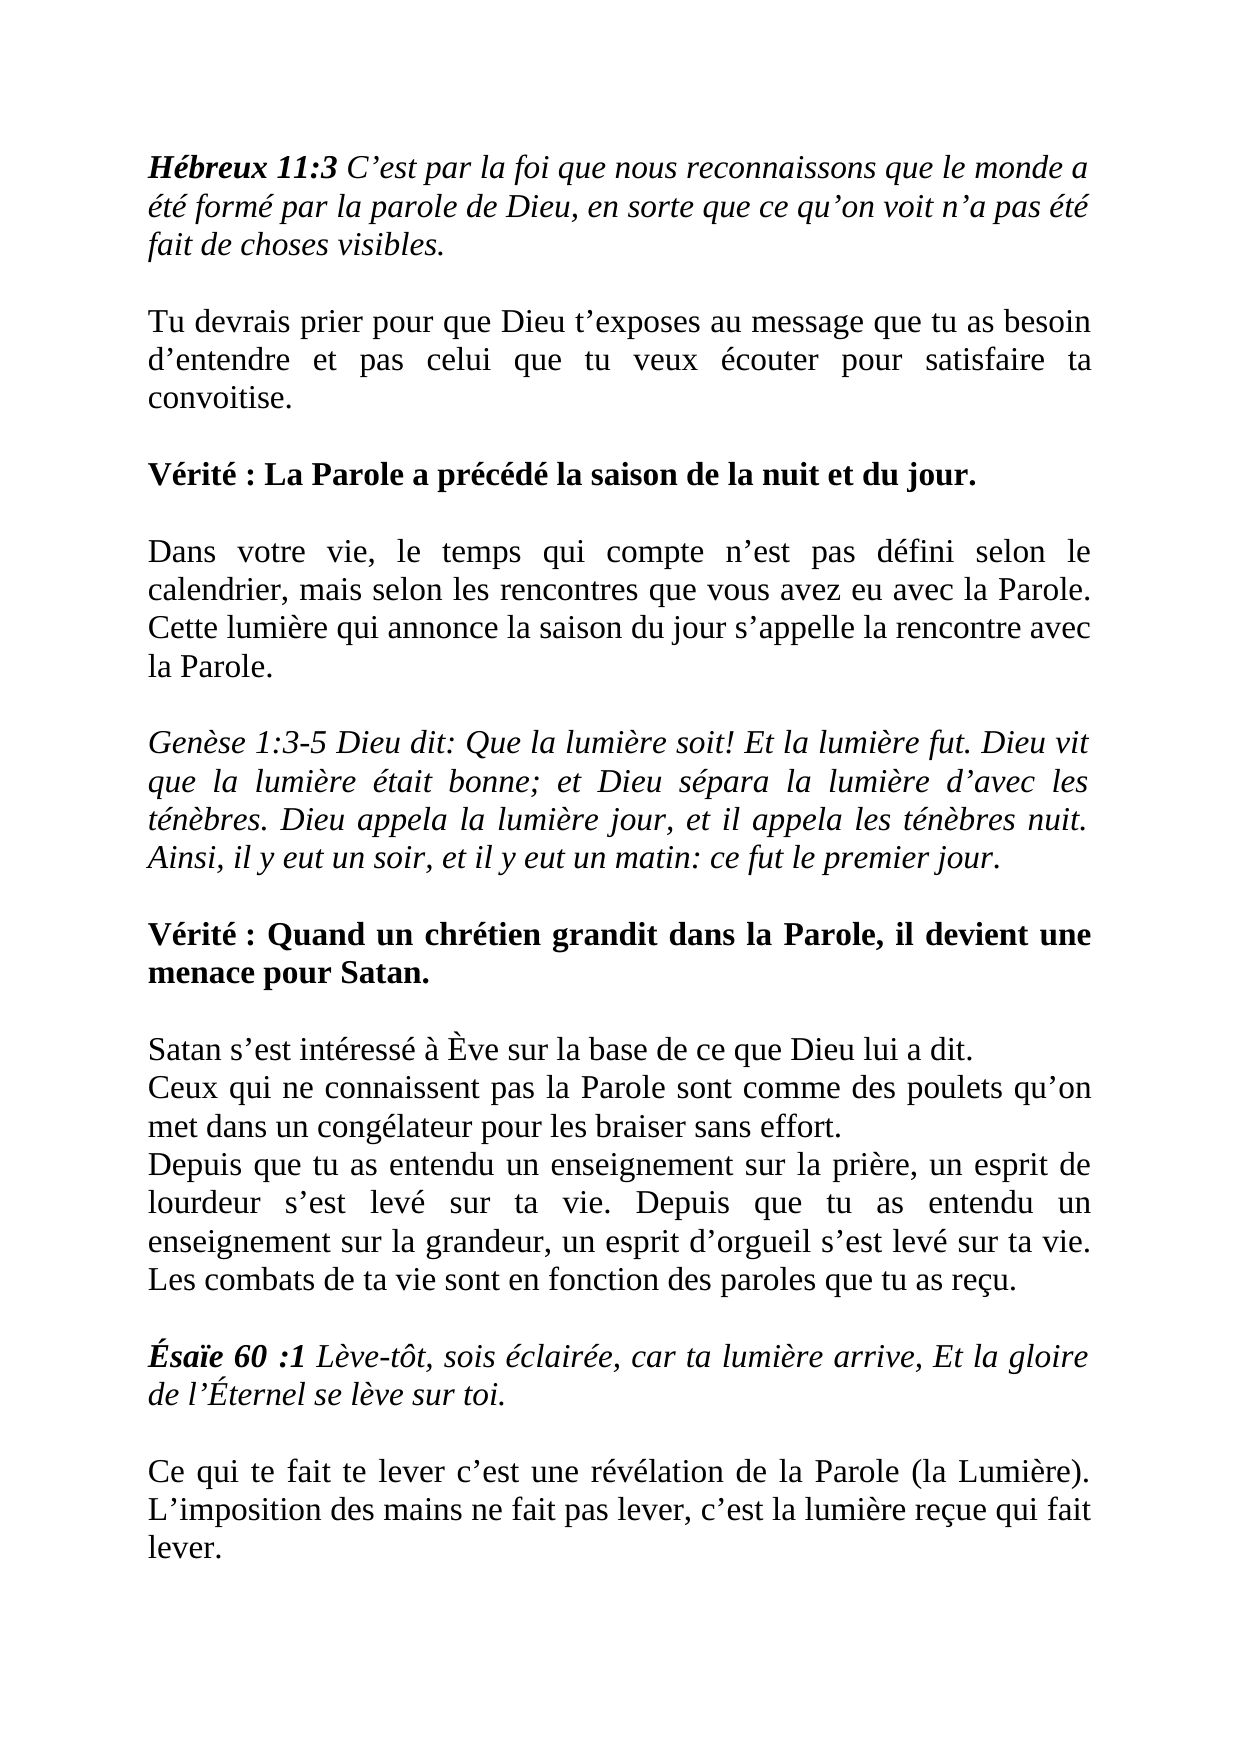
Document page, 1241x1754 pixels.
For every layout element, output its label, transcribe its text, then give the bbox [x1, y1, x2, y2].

text Ce qui te fait te lever c’est une révélation de la Parole (la Lumière). L’imposition des mains ne fait pas lever, c’est la lumière reçue qui fait lever. [148, 1451, 1093, 1566]
text Tu devrais prier pour que Dieu t’exposes au message que tu as besoin d’entendre et pas celui que tu veux écouter pour satisfaire ta convoitise. [148, 301, 1093, 416]
text Vérité : Quand un chrétien grandit dans la Parole, il devient une menace pour Satan. [148, 914, 1093, 991]
text Satan s’est intéressé à Ève sur la base de ce que Dieu lui a dit. [148, 1029, 1093, 1068]
text Ésaïe 60 :1 Lève-tôt, sois éclairée, car ta lumière arrive, Et la gloire de l’Éternel se lève sur toi. [148, 1336, 1093, 1413]
text Vérité : La Parole a précédé la saison de la nuit et du jour. [148, 454, 1093, 493]
text Ceux qui ne connaissent pas la Parole sont comme des poulets qu’on met dans un congélateur pour les braiser sans effort. [148, 1068, 1093, 1144]
text Depuis que tu as entendu un enseignement sur la prière, un esprit de lourdeur s’est levé sur ta vie. Depuis que tu as entendu un enseignement sur la grandeur, un esprit d’orgueil s’est levé sur ta vie. Les combats de ta vie sont en fonction des paroles que tu as reçu. [148, 1144, 1093, 1298]
text Genèse 1:3-5 Dieu dit: Que la lumière soit! Et la lumière fut. Dieu vit que la lumière était bonne; et Dieu sépara la lumière d’avec les ténèbres. Dieu appela la lumière jour, et il appela les ténèbres nuit. Ainsi, il y eut un soir, et il y eut un matin: ce fut le premier jour. [148, 723, 1093, 876]
text Hébreux 11:3 C’est par la foi que nous reconnaissons que le monde a été formé par la parole de Dieu, en sorte que ce qu’on voit n’a pas été fait de choses visibles. [148, 148, 1093, 263]
text Dans votre vie, le temps qui compte n’est pas défini selon le calendrier, mais selon les rencontres que vous avez eu avec la Parole. Cette lumière qui annonce la saison du jour s’appelle la rencontre avec la Parole. [148, 531, 1093, 684]
